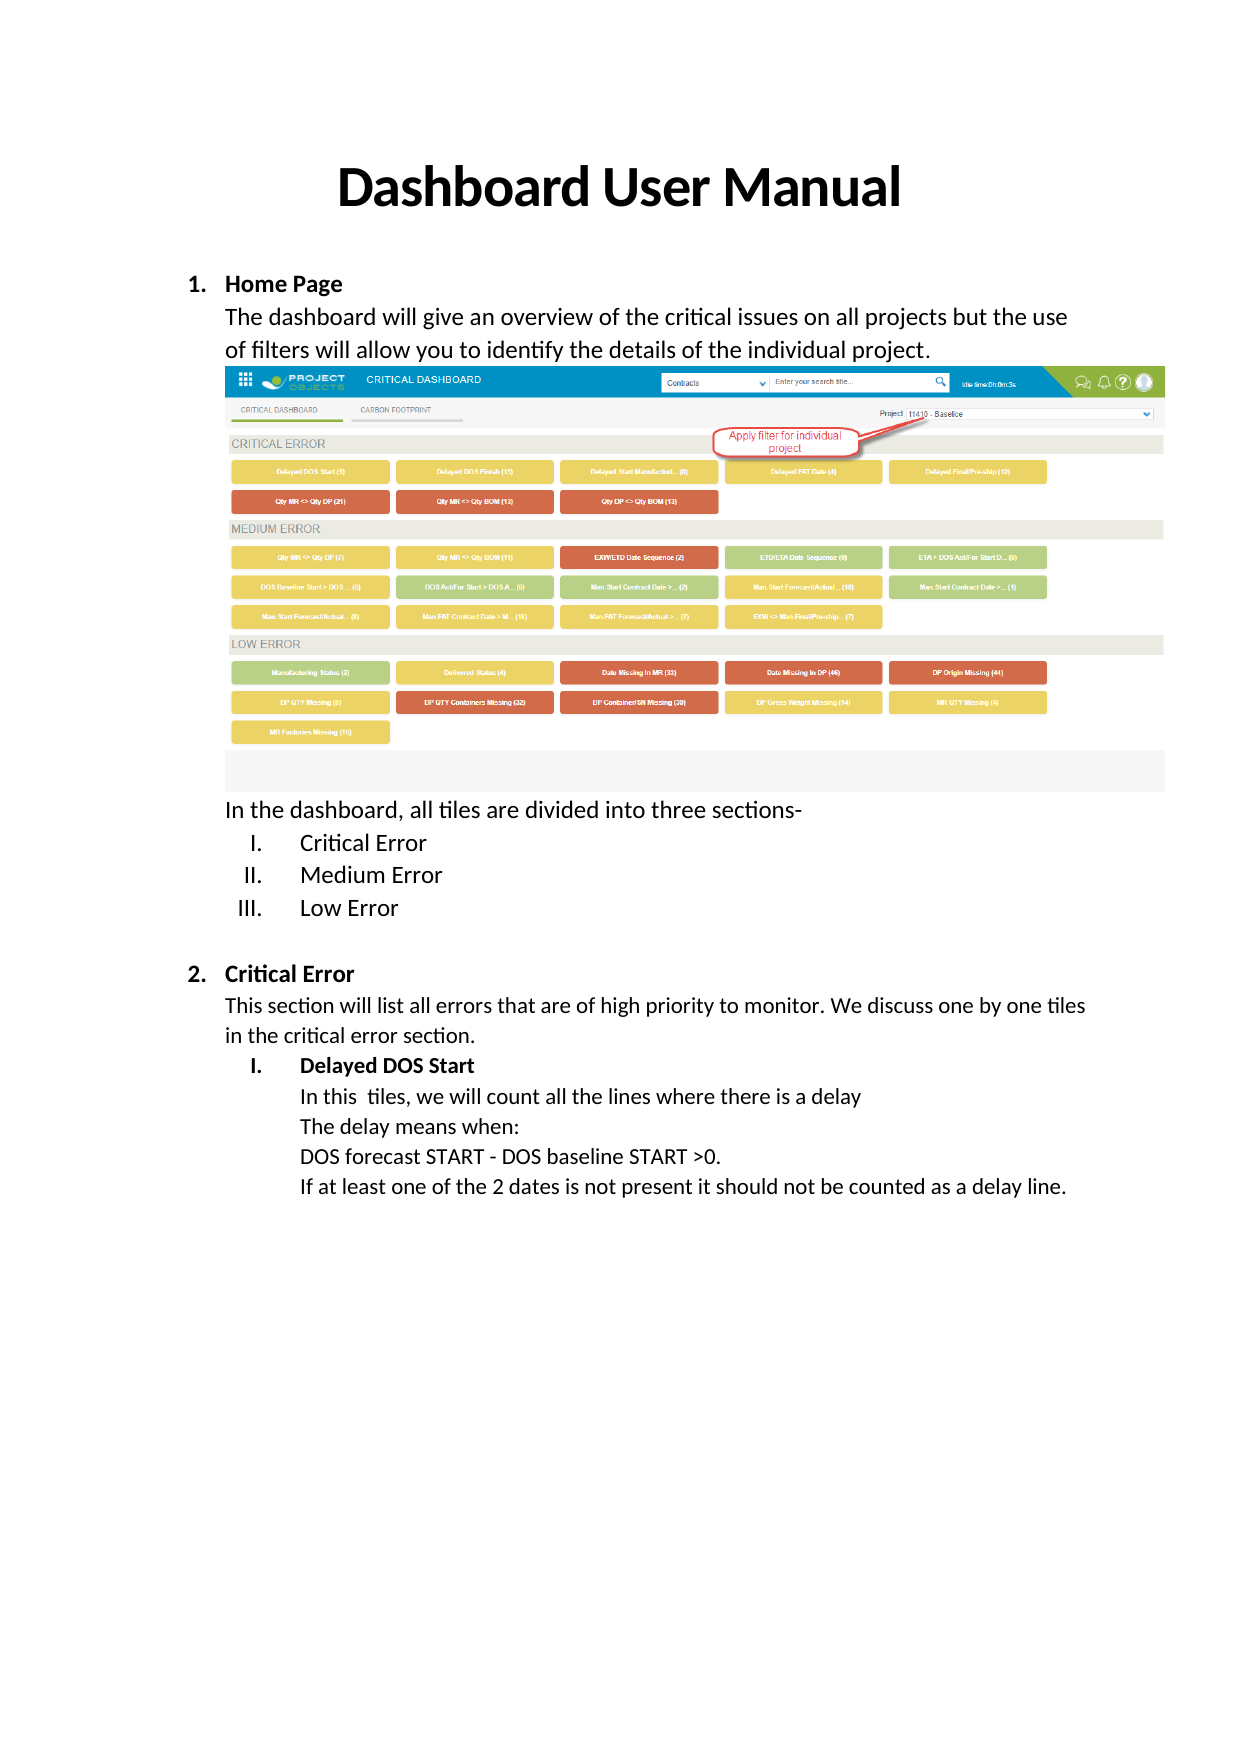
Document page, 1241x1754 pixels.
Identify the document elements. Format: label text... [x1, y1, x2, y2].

picture [319, 376, 327, 381]
picture [662, 374, 949, 392]
list The delay means when: [300, 1112, 1090, 1140]
list If at least one of the 2 dates is not present it should not be counted as a delay line. [300, 1172, 1090, 1201]
picture [290, 376, 303, 380]
list Home Page [187, 268, 1090, 299]
picture [225, 366, 1166, 792]
list Medium Error [262, 859, 1090, 890]
list This section will list all errors that are of high priority to monitor. We discuss one by one tiles in the critical error section. [225, 991, 1090, 1049]
list Critical Error [187, 958, 1090, 989]
list Delayed DOS Start [262, 1052, 1090, 1080]
title Dashboard User Manual [150, 150, 1090, 221]
list The dashboard will give an overview of the critical issues on all projects but the use of filters will allow you to identify the details of the individual project. [225, 301, 1090, 364]
list Low Error [262, 892, 1090, 923]
picture [263, 377, 281, 389]
list DOS forecast START - DOS baseline START >0. [300, 1142, 1090, 1170]
list In this tiles, we will count all the lines where there is a delay [300, 1082, 1090, 1110]
list In the dashboard, all tiles are divided into three sections- [225, 794, 1090, 824]
list Critical Error [262, 827, 1090, 857]
